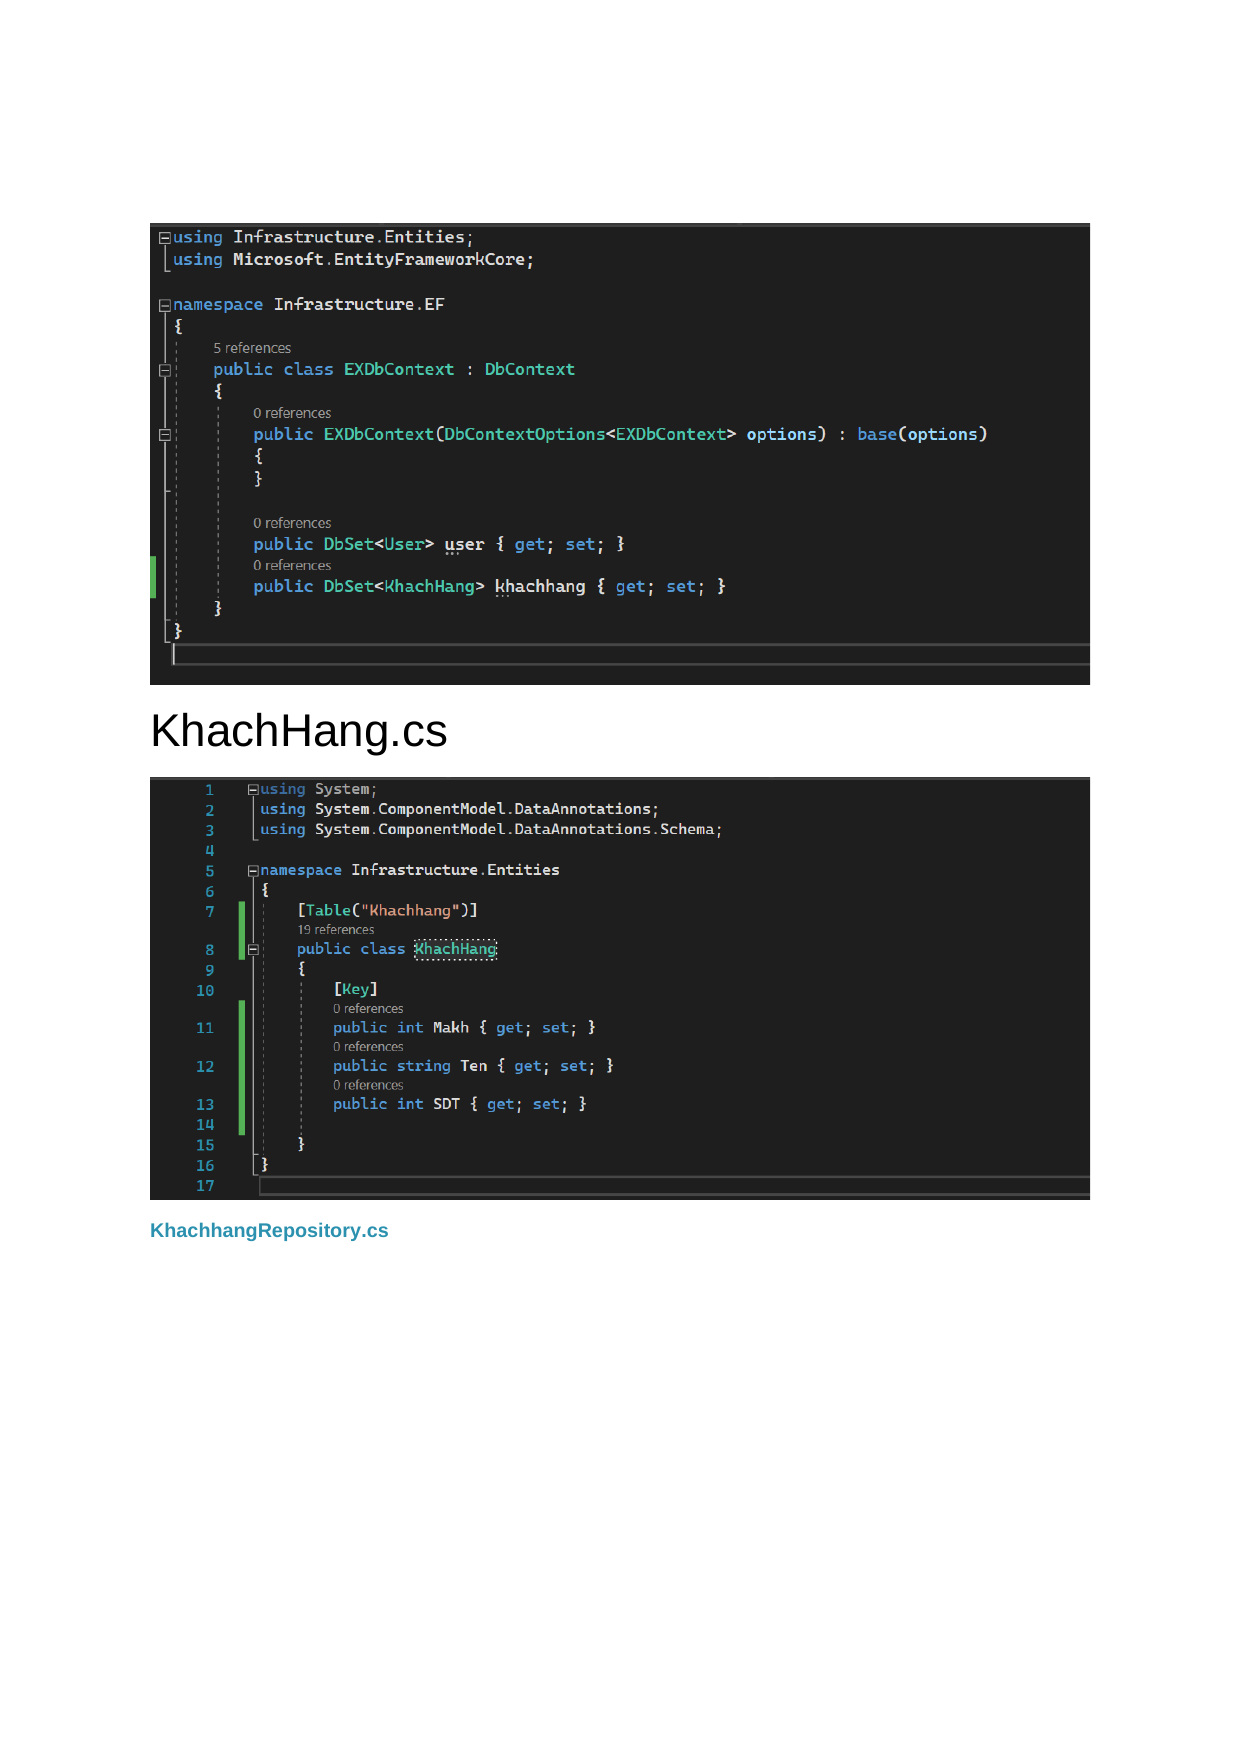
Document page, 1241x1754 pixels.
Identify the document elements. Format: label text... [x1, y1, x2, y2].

text KhachhangRepository.cs [150, 1219, 1090, 1241]
text KhachHang.cs [150, 704, 1090, 757]
picture [150, 777, 1091, 1200]
picture [150, 223, 1091, 685]
